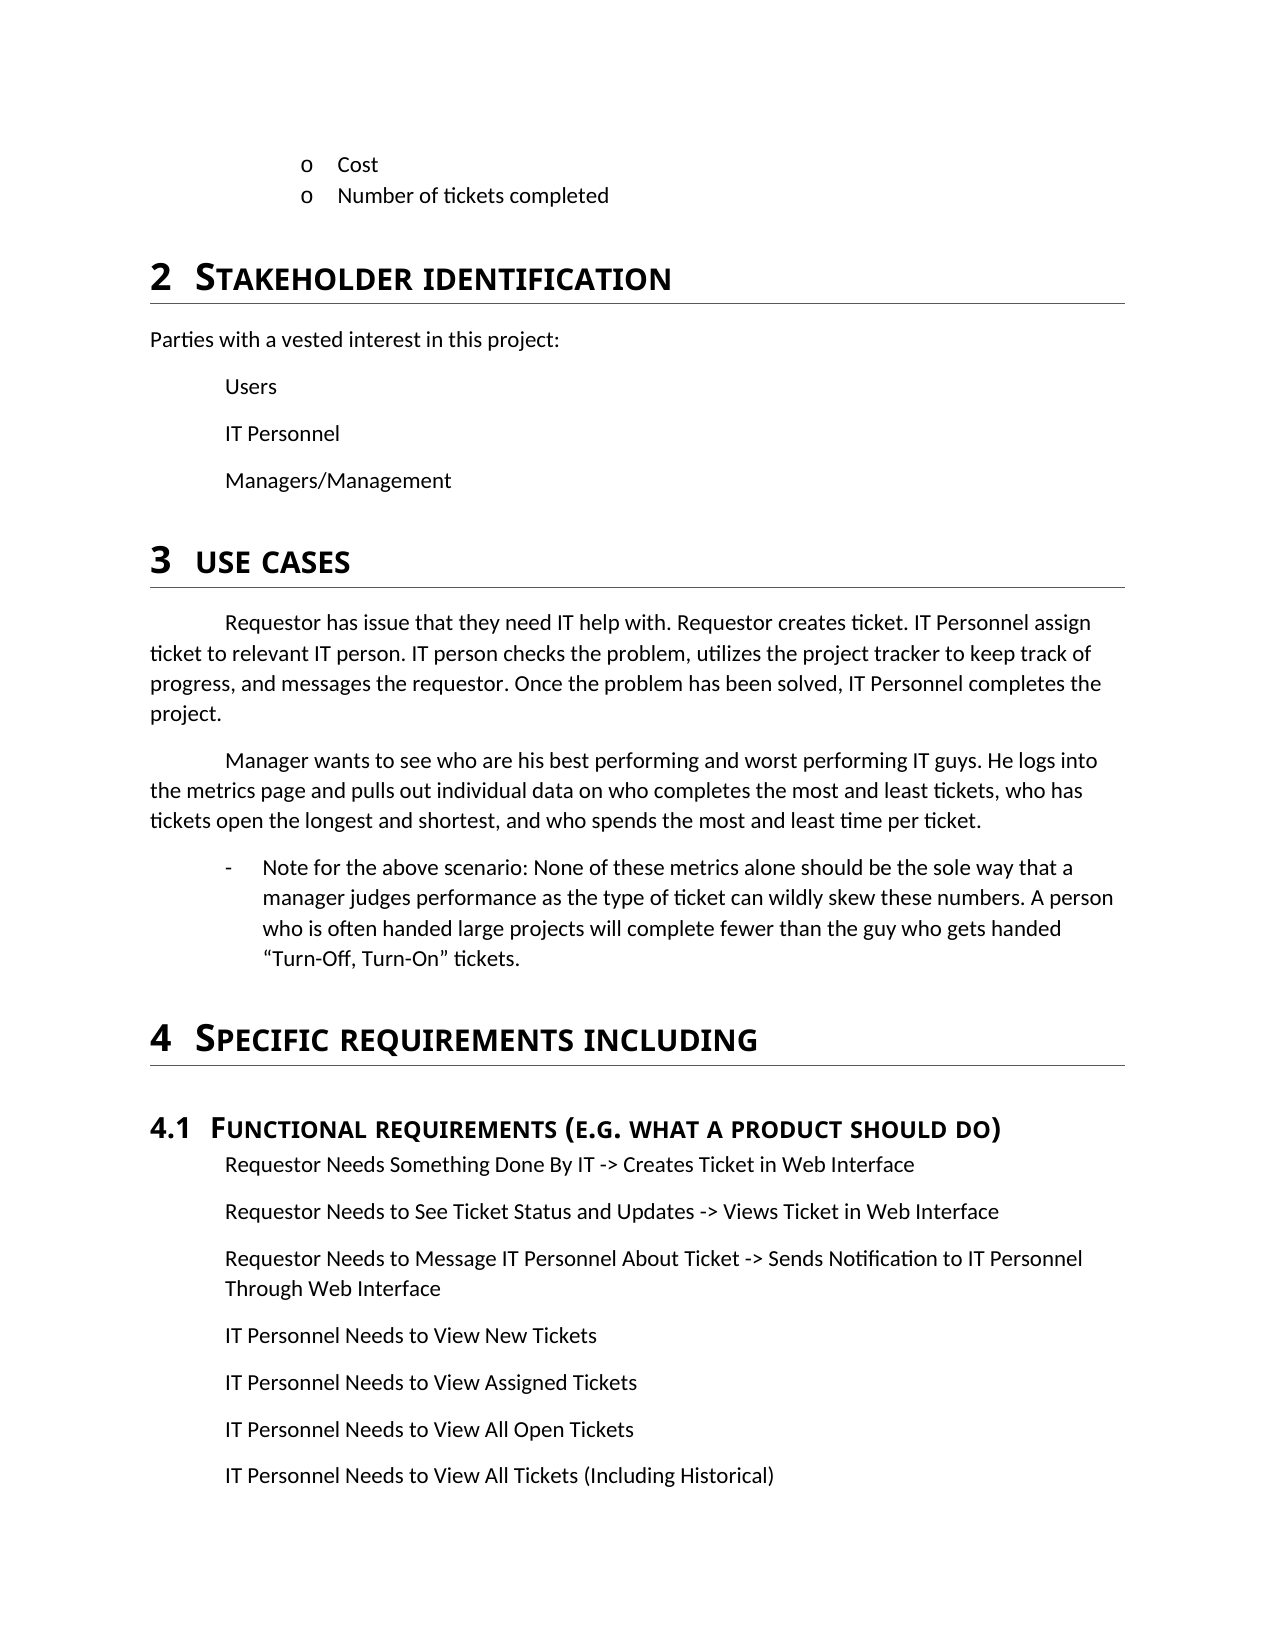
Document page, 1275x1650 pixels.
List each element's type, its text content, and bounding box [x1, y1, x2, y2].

text Parties with a vested interest in this project: [150, 325, 1125, 353]
text Requestor Needs to See Ticket Status and Updates -> Views Ticket in Web Interface [150, 1197, 1125, 1225]
text Managers/Management [150, 466, 1125, 494]
subtitle Specific requirements including [150, 1012, 1125, 1065]
text Manager wants to see who are his best performing and worst performing IT guys. He logs into the metrics page and pulls out individual data on who completes the most and least tickets, who has tickets open the longest and shortest, and who spends the most and least time per ticket. [150, 746, 1125, 834]
subtitle Functional requirements (e.g. what a product should do) [150, 1107, 1125, 1147]
text Requestor Needs Something Done By IT -> Creates Ticket in Web Interface [150, 1150, 1125, 1178]
text Requestor Needs to Message IT Personnel About Ticket -> Sends Notification to IT Personnel Through Web Interface [225, 1244, 1125, 1302]
list Number of tickets completed [300, 181, 1125, 211]
text IT Personnel Needs to View All Open Tickets [225, 1415, 1125, 1443]
text IT Personnel Needs to View New Tickets [225, 1321, 1125, 1349]
text IT Personnel Needs to View Assigned Tickets [225, 1368, 1125, 1396]
list Note for the above scenario: None of these metrics alone should be the sole way that a manager judges performance as the type of ticket can wildly skew these numbers. A person who is often handed large projects will complete fewer than the guy who gets handed “Turn-Off, Turn-On” tickets. [225, 853, 1125, 972]
text IT Personnel Needs to View All Tickets (Including Historical) [225, 1462, 1125, 1490]
list Cost [300, 150, 1125, 179]
text IT Personnel [150, 419, 1125, 447]
subtitle use cases [150, 534, 1125, 587]
subtitle Stakeholder identification [150, 250, 1125, 303]
text Users [150, 372, 1125, 400]
text Requestor has issue that they need IT help with. Requestor creates ticket. IT Personnel assign ticket to relevant IT person. IT person checks the problem, utilizes the project tracker to keep track of progress, and messages the requestor. Once the problem has been solved, IT Personnel completes the project. [150, 608, 1125, 727]
